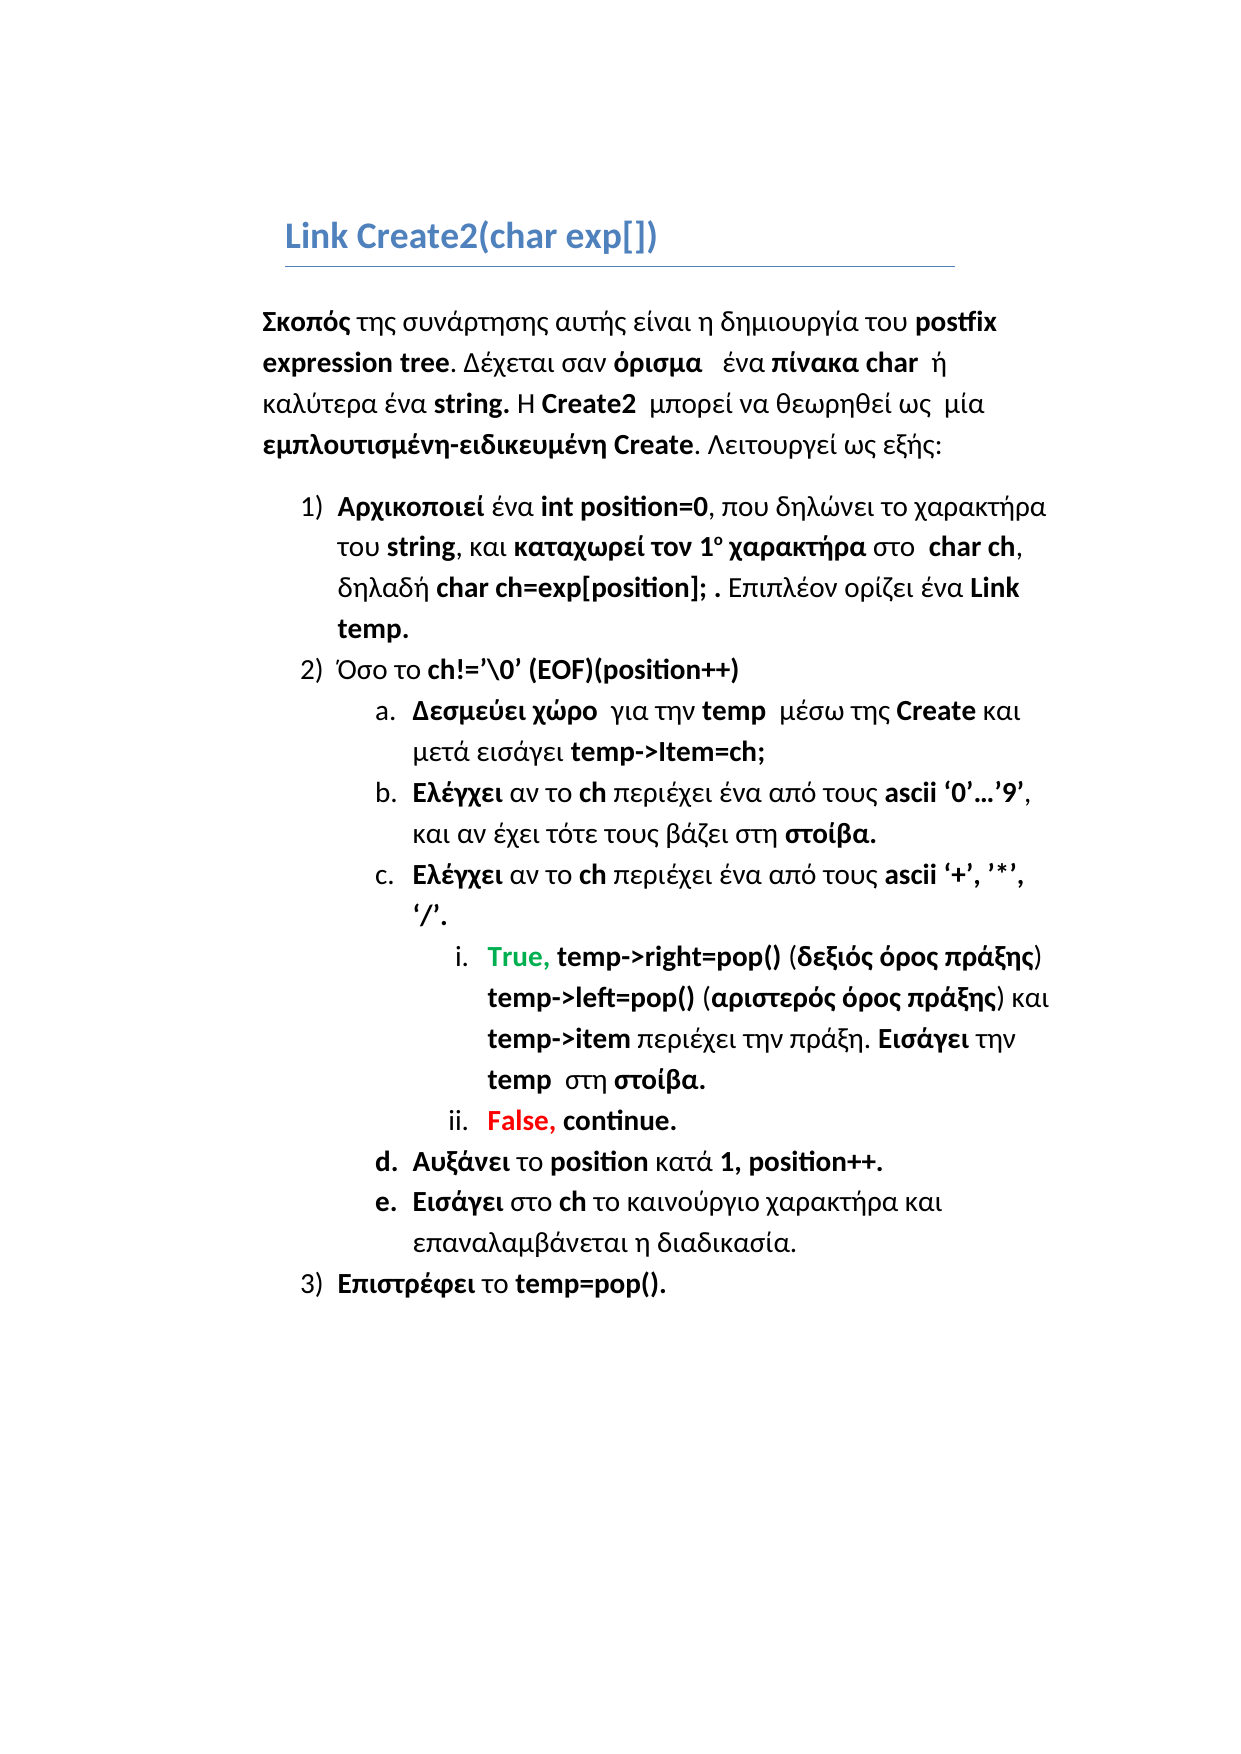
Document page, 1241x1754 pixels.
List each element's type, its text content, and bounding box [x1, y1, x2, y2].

list False, continue. [469, 1102, 1053, 1137]
text Link Create2(char exp[]) [285, 212, 955, 266]
list Δεσμεύει χώρο για την temp μέσω της Create και μετά εισάγει temp->Item=ch; [375, 692, 1053, 769]
text Σκοπός της συνάρτησης αυτής είναι η δημιουργία του postfix expression tree. Δέχεται σαν όρισμα ένα πίνακα char ή καλύτερα ένα string. Η Create2 μπορεί να θεωρηθεί ως μία εμπλουτισμένη-ειδικευμένη Create. Λειτουργεί ως εξής: [262, 303, 1053, 461]
list Ελέγχει αν το ch περιέχει ένα από τους ascii ‘0’…’9’, και αν έχει τότε τους βάζει στη στοίβα. [375, 774, 1053, 851]
list Εισάγει στο ch το καινούργιο χαρακτήρα και επαναλαμβάνεται η διαδικασία. [375, 1183, 1053, 1260]
list Ελέγχει αν το ch περιέχει ένα από τους ascii ‘+’, ’*’, ‘/’. [375, 856, 1053, 933]
list Αυξάνει το position κατά 1, position++. [375, 1143, 1053, 1178]
list True, temp->right=pop() (δεξιός όρος πράξης) temp->left=pop() (αριστερός όρος πράξης) και temp->item περιέχει την πράξη. Εισάγει την temp στη στοίβα. [469, 938, 1053, 1096]
list Επιστρέφει το temp=pop(). [300, 1265, 1053, 1301]
list Αρχικοποιεί ένα int position=0, που δηλώνει το χαρακτήρα του string, και καταχωρεί τον 1ο χαρακτήρα στο char ch, δηλαδή char ch=exp[position]; . Επιπλέον ορίζει ένα Link temp. [300, 488, 1053, 646]
list Όσο το ch!=’\0’ (EOF)(position++) [300, 651, 1053, 687]
